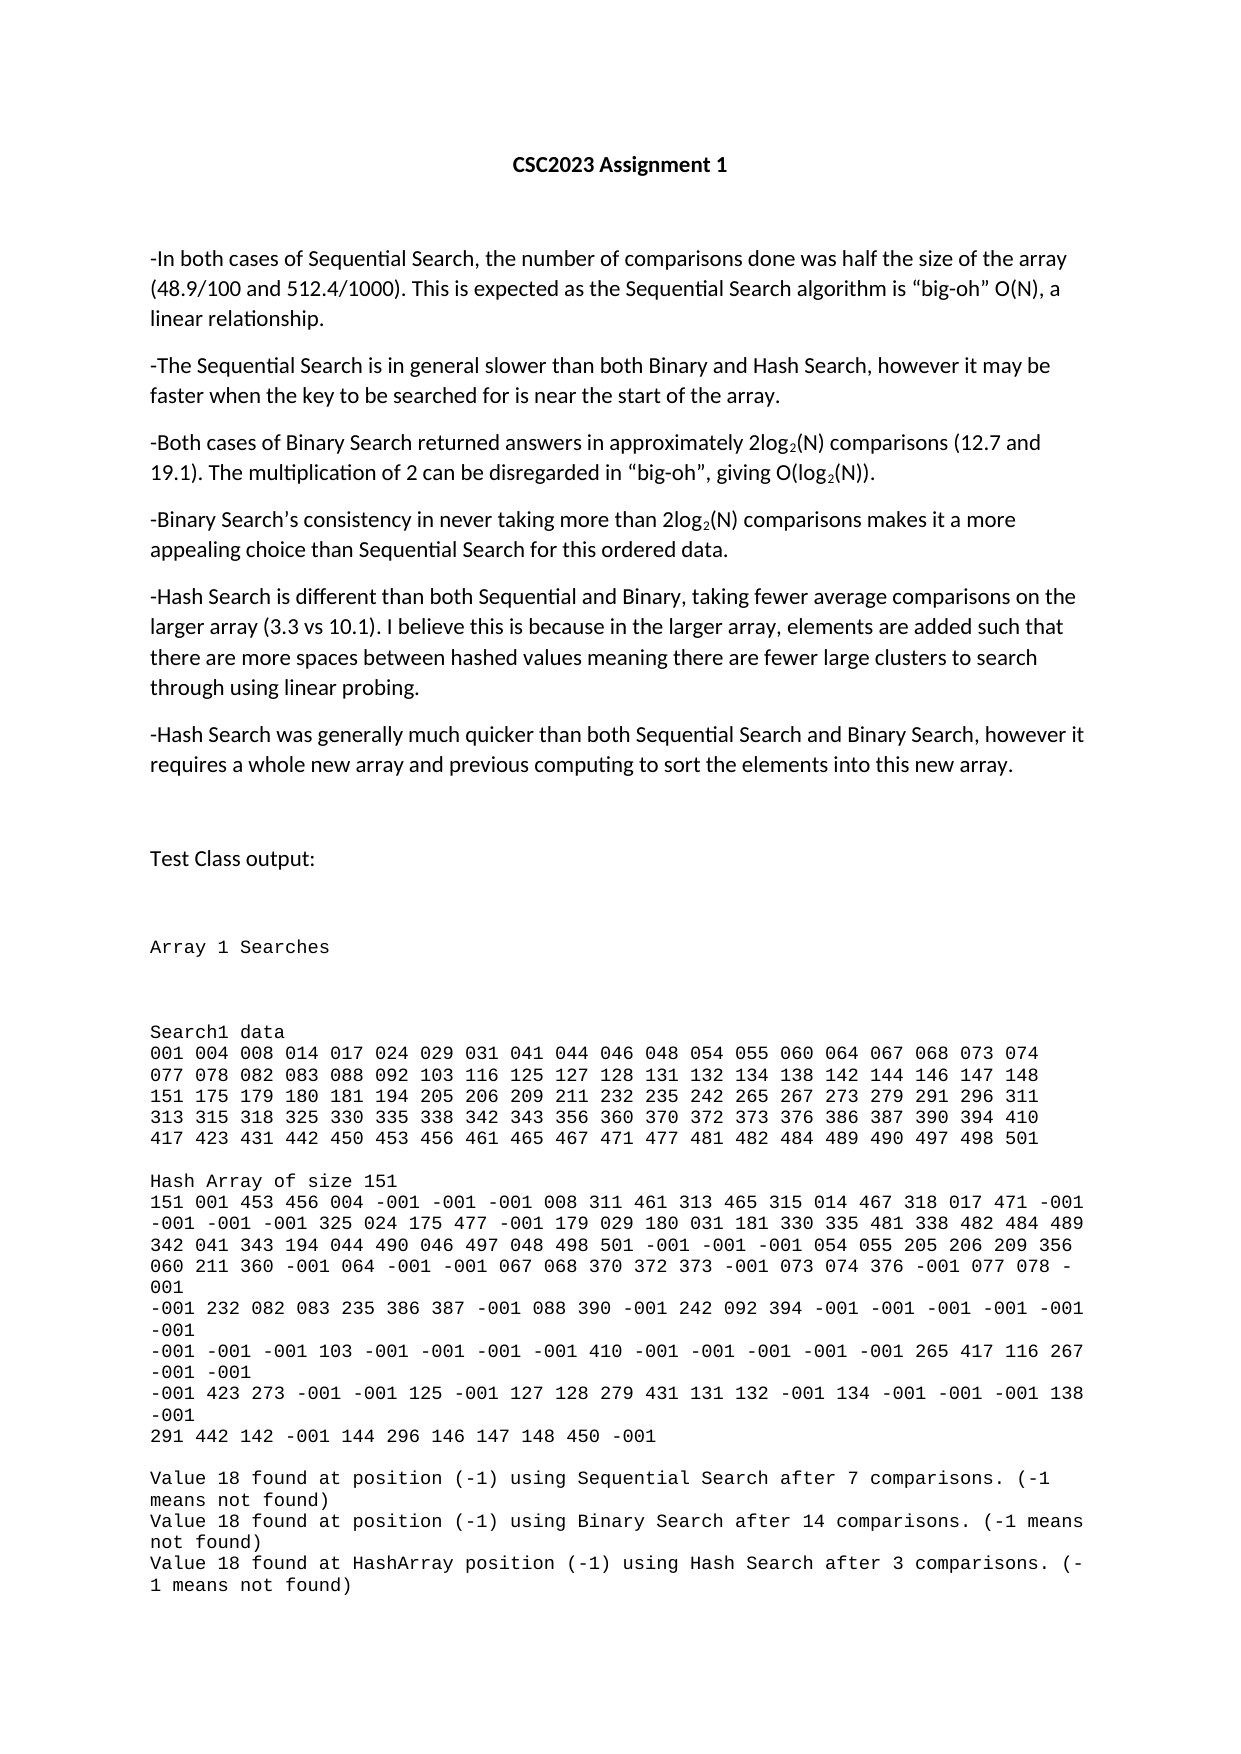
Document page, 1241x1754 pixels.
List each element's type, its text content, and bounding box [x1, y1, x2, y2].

text -001 -001 -001 103 -001 -001 -001 -001 410 -001 -001 -001 -001 -001 265 417 116 267 -001 -001 [150, 1342, 1090, 1384]
text -Both cases of Binary Search returned answers in approximately 2log2(N) comparisons (12.7 and 19.1). The multiplication of 2 can be disregarded in “big-oh”, giving O(log2(N)). [150, 428, 1090, 486]
text -In both cases of Sequential Search, the number of comparisons done was half the size of the array (48.9/100 and 512.4/1000). This is expected as the Sequential Search algorithm is “big-oh” O(N), a linear relationship. [150, 244, 1090, 332]
text -Binary Search’s consistency in never taking more than 2log2(N) comparisons makes it a more appealing choice than Sequential Search for this ordered data. [150, 505, 1090, 563]
text 151 001 453 456 004 -001 -001 -001 008 311 461 313 465 315 014 467 318 017 471 -001 [150, 1193, 1090, 1214]
text Hash Array of size 151 [150, 1172, 1090, 1193]
text Value 18 found at position (-1) using Binary Search after 14 comparisons. (-1 means not found) [150, 1512, 1090, 1554]
text Test Class output: [150, 844, 1090, 872]
text -001 -001 -001 325 024 175 477 -001 179 029 180 031 181 330 335 481 338 482 484 489 [150, 1214, 1090, 1235]
text -Hash Search is different than both Sequential and Binary, taking fewer average comparisons on the larger array (3.3 vs 10.1). I believe this is because in the larger array, elements are added such that there are more spaces between hashed values meaning there are fewer large clusters to search through using linear probing. [150, 582, 1090, 701]
text 077 078 082 083 088 092 103 116 125 127 128 131 132 134 138 142 144 146 147 148 [150, 1065, 1090, 1087]
text 313 315 318 325 330 335 338 342 343 356 360 370 372 373 376 386 387 390 394 410 [150, 1108, 1090, 1129]
text 417 423 431 442 450 453 456 461 465 467 471 477 481 482 484 489 490 497 498 501 [150, 1129, 1090, 1150]
text 151 175 179 180 181 194 205 206 209 211 232 235 242 265 267 273 279 291 296 311 [150, 1087, 1090, 1108]
text Search1 data [150, 1023, 1090, 1044]
text -The Sequential Search is in general slower than both Binary and Hash Search, however it may be faster when the key to be searched for is near the start of the array. [150, 351, 1090, 409]
text 060 211 360 -001 064 -001 -001 067 068 370 372 373 -001 073 074 376 -001 077 078 -001 [150, 1257, 1090, 1299]
text Value 18 found at position (-1) using Sequential Search after 7 comparisons. (-1 means not found) [150, 1469, 1090, 1512]
text -001 423 273 -001 -001 125 -001 127 128 279 431 131 132 -001 134 -001 -001 -001 138 -001 [150, 1384, 1090, 1427]
text Array 1 Searches [150, 938, 1090, 959]
text CSC2023 Assignment 1 [150, 150, 1090, 178]
text 342 041 343 194 044 490 046 497 048 498 501 -001 -001 -001 054 055 205 206 209 356 [150, 1235, 1090, 1257]
text 001 004 008 014 017 024 029 031 041 044 046 048 054 055 060 064 067 068 073 074 [150, 1044, 1090, 1065]
text -Hash Search was generally much quicker than both Sequential Search and Binary Search, however it requires a whole new array and previous computing to sort the elements into this new array. [150, 720, 1090, 778]
text -001 232 082 083 235 386 387 -001 088 390 -001 242 092 394 -001 -001 -001 -001 -001 -001 [150, 1299, 1090, 1342]
text 291 442 142 -001 144 296 146 147 148 450 -001 [150, 1427, 1090, 1448]
text Value 18 found at HashArray position (-1) using Hash Search after 3 comparisons. (-1 means not found) [150, 1554, 1090, 1597]
